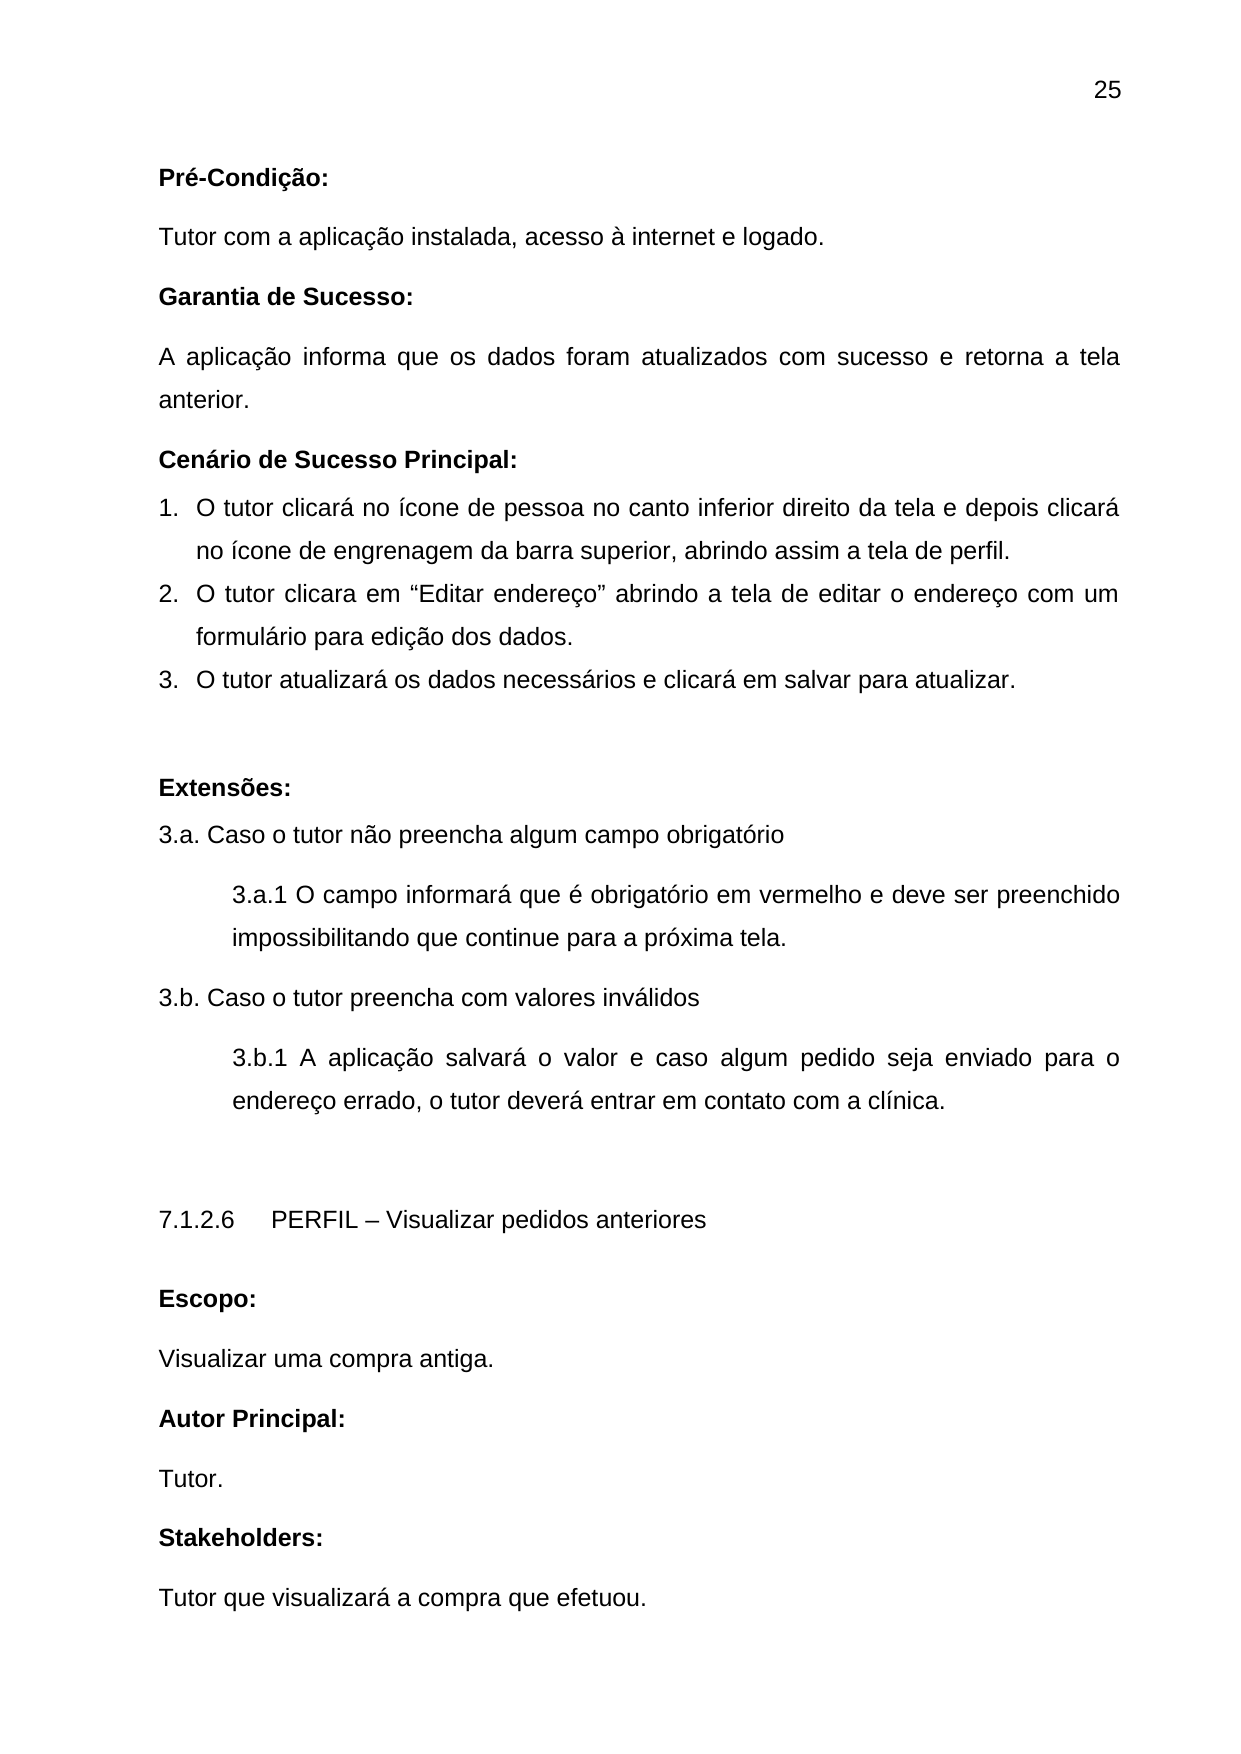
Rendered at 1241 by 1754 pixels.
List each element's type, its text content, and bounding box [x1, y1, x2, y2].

subtitle PERFIL – Visualizar pedidos anteriores [158, 1205, 1121, 1234]
text Tutor que visualizará a compra que efetuou. [158, 1583, 1121, 1612]
text Escopo: [158, 1284, 1121, 1313]
text 3.a. Caso o tutor não preencha algum campo obrigatório [158, 820, 1121, 849]
list O tutor clicará no ícone de pessoa no canto inferior direito da tela e depois clicará no ícone de engrenagem da barra superior, abrindo assim a tela de perfil. [158, 492, 1121, 564]
text Stakeholders: [158, 1523, 1121, 1552]
text 3.b. Caso o tutor preencha com valores inválidos [158, 983, 1121, 1012]
list O tutor clicara em “Editar endereço” abrindo a tela de editar o endereço com um formulário para edição dos dados. [158, 579, 1121, 651]
list O tutor atualizará os dados necessários e clicará em salvar para atualizar. [158, 665, 1121, 694]
text Autor Principal: [158, 1404, 1121, 1432]
text A aplicação informa que os dados foram atualizados com sucesso e retorna a tela anterior. [158, 342, 1121, 414]
text Tutor com a aplicação instalada, acesso à internet e logado. [158, 222, 1121, 251]
text 3.a.1 O campo informará que é obrigatório em vermelho e deve ser preenchido impossibilitando que continue para a próxima tela. [232, 880, 1121, 952]
text Visualizar uma compra antiga. [158, 1344, 1121, 1373]
text Tutor. [158, 1463, 1121, 1492]
text Garantia de Sucesso: [158, 282, 1121, 311]
text Pré-Condição: [158, 162, 1121, 191]
text Extensões: [158, 772, 1121, 801]
text 3.b.1 A aplicação salvará o valor e caso algum pedido seja enviado para o endereço errado, o tutor deverá entrar em contato com a clínica. [232, 1043, 1121, 1114]
text Cenário de Sucesso Principal: [158, 445, 1121, 473]
